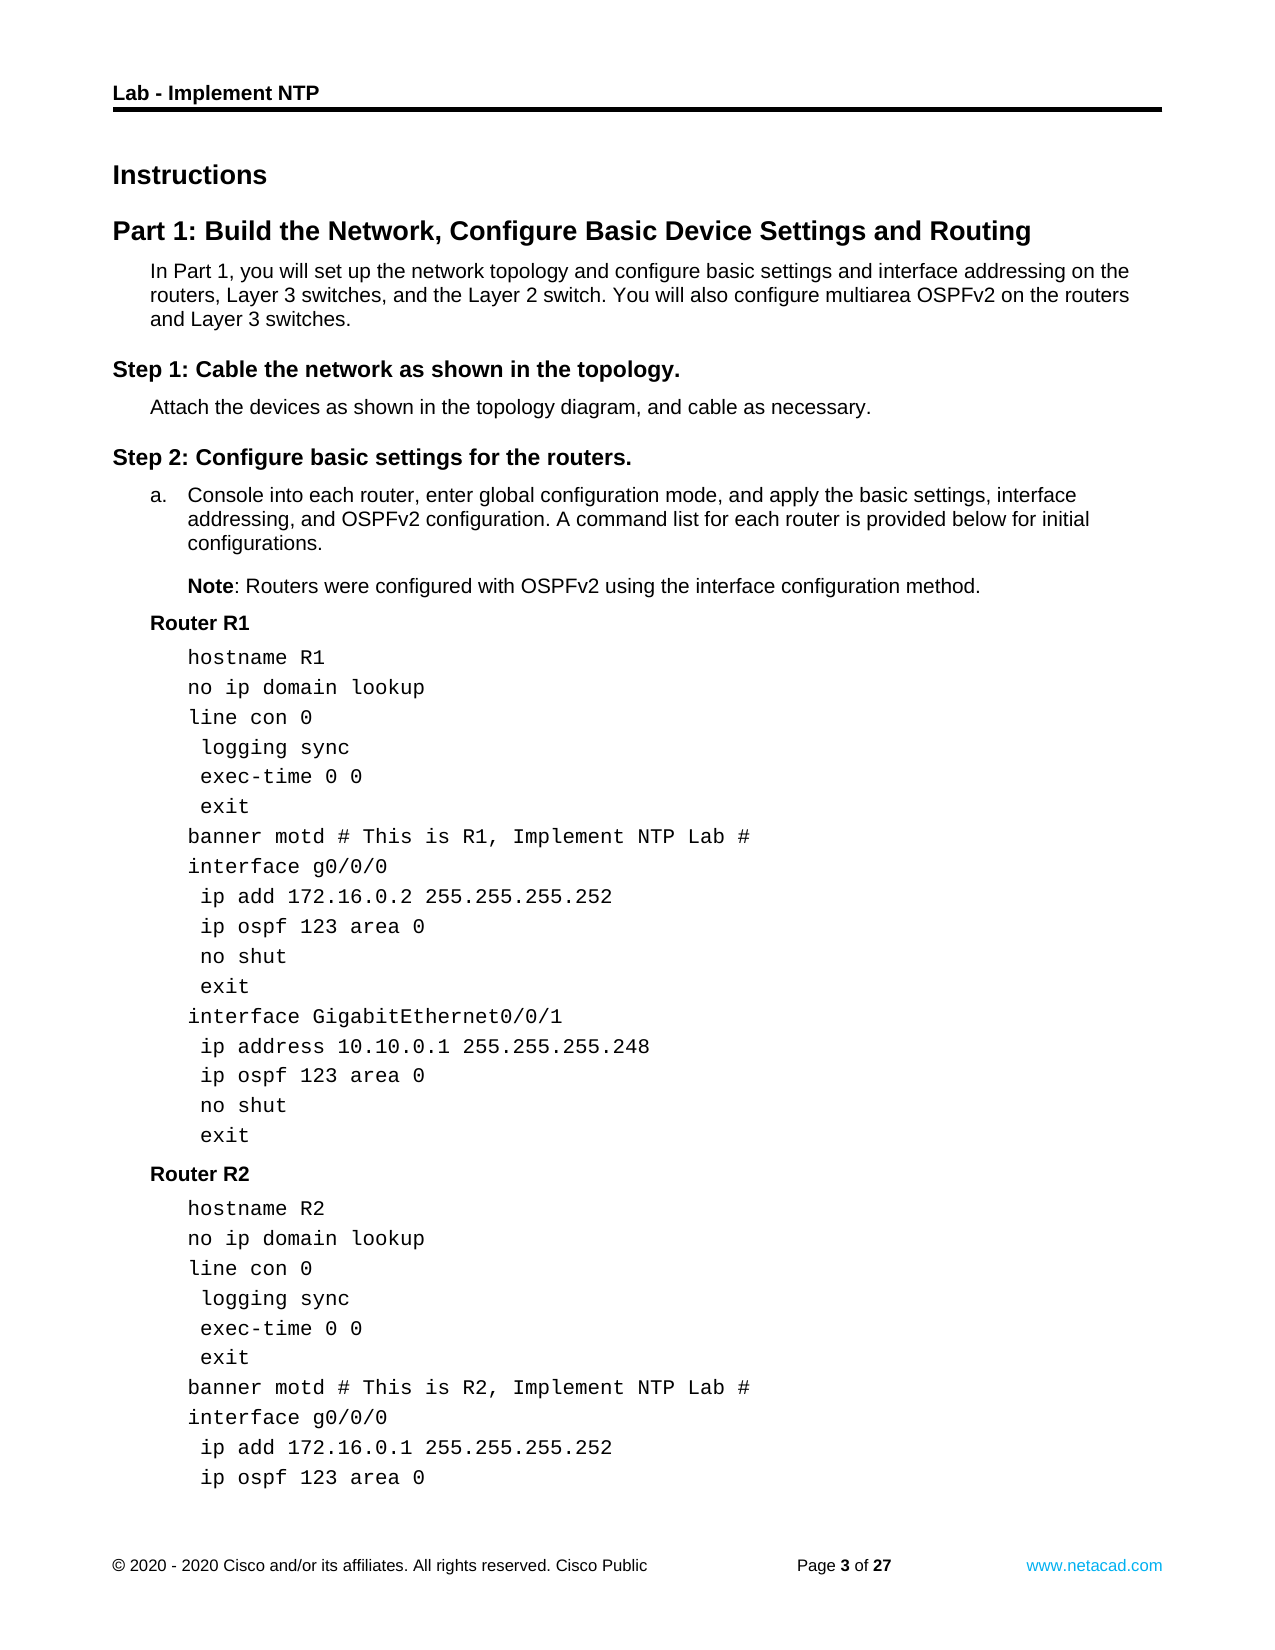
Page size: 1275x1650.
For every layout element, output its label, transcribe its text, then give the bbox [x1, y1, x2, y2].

text exit [187, 1347, 1162, 1371]
text exit [187, 1125, 1162, 1149]
text ip add 172.16.0.1 255.255.255.252 [187, 1437, 1162, 1461]
text exec-time 0 0 [187, 1317, 1162, 1341]
text exit [187, 796, 1162, 820]
text banner motd # This is R2, Implement NTP Lab # [187, 1377, 1162, 1401]
text Console into each router, enter global configuration mode, and apply the basic settings, interface addressing, and OSPFv2 configuration. A command list for each router is provided below for initial configurations. [150, 482, 1162, 554]
text Attach the devices as shown in the topology diagram, and cable as necessary. [150, 395, 1162, 419]
text interface g0/0/0 [187, 1407, 1162, 1431]
text no shut [187, 1095, 1162, 1119]
text ip ospf 123 area 0 [187, 1467, 1162, 1491]
text logging sync [187, 737, 1162, 760]
text ip ospf 123 area 0 [187, 1066, 1162, 1089]
text exit [187, 976, 1162, 999]
subtitle Build the Network, Configure Basic Device Settings and Routing [112, 215, 1162, 246]
text line con 0 [187, 1258, 1162, 1281]
text Router R2 [150, 1161, 1162, 1185]
text interface g0/0/0 [187, 856, 1162, 880]
text In Part 1, you will set up the network topology and configure basic settings and interface addressing on the routers, Layer 3 switches, and the Layer 2 switch. You will also configure multiarea OSPFv2 on the routers and Layer 3 switches. [150, 259, 1162, 331]
text ip ospf 123 area 0 [187, 916, 1162, 940]
text ip address 10.10.0.1 255.255.255.248 [187, 1036, 1162, 1059]
text ip add 172.16.0.2 255.255.255.252 [187, 886, 1162, 910]
text line con 0 [187, 707, 1162, 730]
subtitle Configure basic settings for the routers. [112, 444, 1162, 470]
text no ip domain lookup [187, 677, 1162, 701]
text Router R1 [150, 611, 1162, 634]
text hostname R2 [187, 1198, 1162, 1222]
subtitle Cable the network as shown in the topology. [112, 356, 1162, 382]
text logging sync [187, 1288, 1162, 1311]
text interface GigabitEthernet0/0/1 [187, 1006, 1162, 1029]
text Note: Routers were configured with OSPFv2 using the interface configuration method. [187, 574, 1162, 598]
text exec-time 0 0 [187, 767, 1162, 790]
text banner motd # This is R1, Implement NTP Lab # [187, 826, 1162, 850]
text no ip domain lookup [187, 1228, 1162, 1251]
subtitle Instructions [112, 159, 1162, 190]
text hostname R1 [187, 647, 1162, 671]
text no shut [187, 946, 1162, 969]
